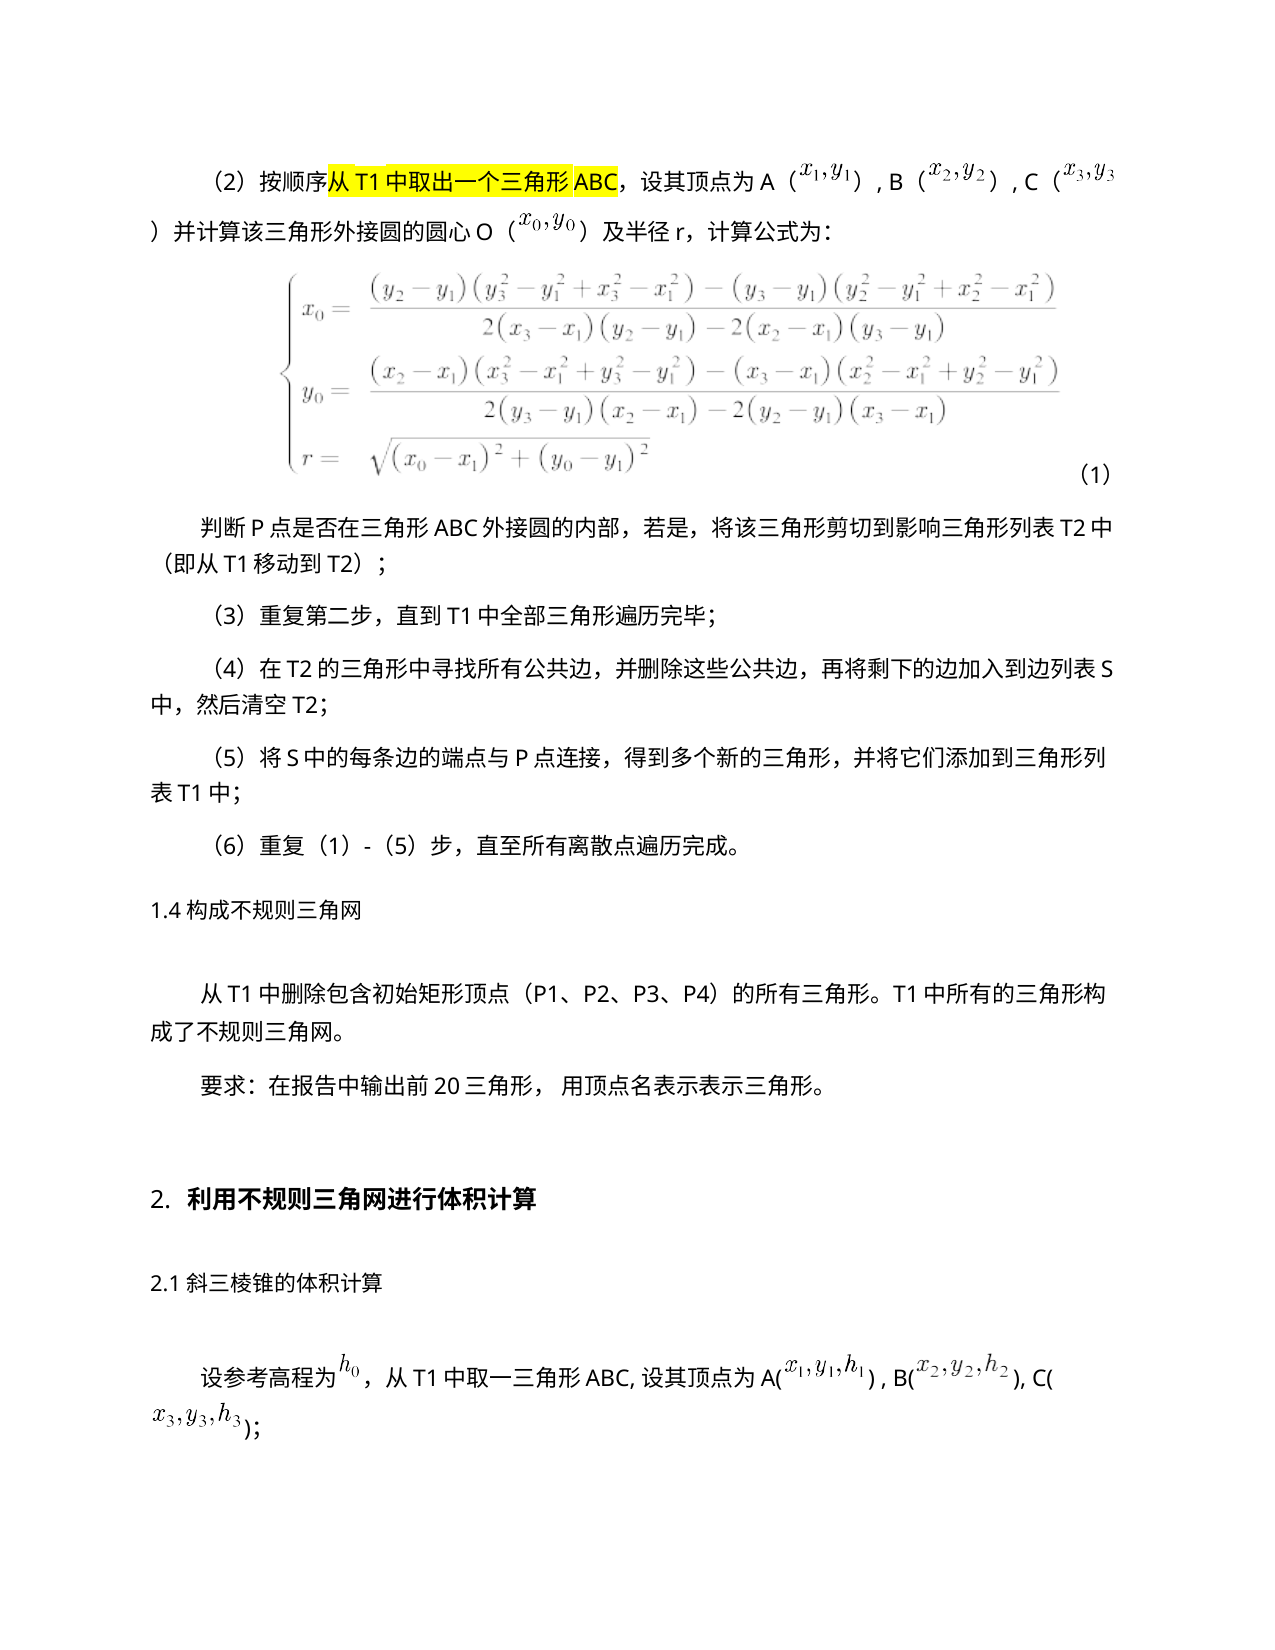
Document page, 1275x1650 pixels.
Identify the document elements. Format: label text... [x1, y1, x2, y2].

text （3）重复第二步，直到T1中全部三角形遍历完毕； [150, 598, 1125, 632]
text 判断P点是否在三角形ABC外接圆的内部，若是，将该三角形剪切到影响三角形列表T2中（即从T1移动到T2）； [150, 510, 1125, 579]
text 设参考高程为，从T1中取一三角形ABC, 设其顶点为A() , B(), C()； [150, 1346, 1125, 1443]
subtitle 利用不规则三角网进行体积计算 [150, 1180, 1125, 1216]
text （4）在T2的三角形中寻找所有公共边，并删除这些公共边，再将剩下的边加入到边列表S中，然后清空T2； [150, 651, 1125, 720]
subtitle 2.1 斜三棱锥的体积计算 [150, 1266, 1125, 1298]
text 从T1中删除包含初始矩形顶点（P1、P2、P3、P4）的所有三角形。T1中所有的三角形构成了不规则三角网。 [150, 973, 1125, 1048]
text （2）按顺序从T1中取出一个三角形ABC，设其顶点为A（）, B（）, C（）并计算该三角形外接圆的圆心O（）及半径r，计算公式为： [150, 150, 1125, 247]
subtitle 1.4 构成不规则三角网 [150, 893, 1125, 925]
text （6）重复（1）-（5）步，直至所有离散点遍历完成。 [150, 828, 1125, 861]
text （1） [119, 266, 1125, 490]
text 要求：在报告中输出前20三角形， 用顶点名表示表示三角形。 [150, 1064, 1125, 1102]
text （5）将S中的每条边的端点与P点连接，得到多个新的三角形，并将它们添加到三角形列表T1中； [150, 739, 1125, 809]
